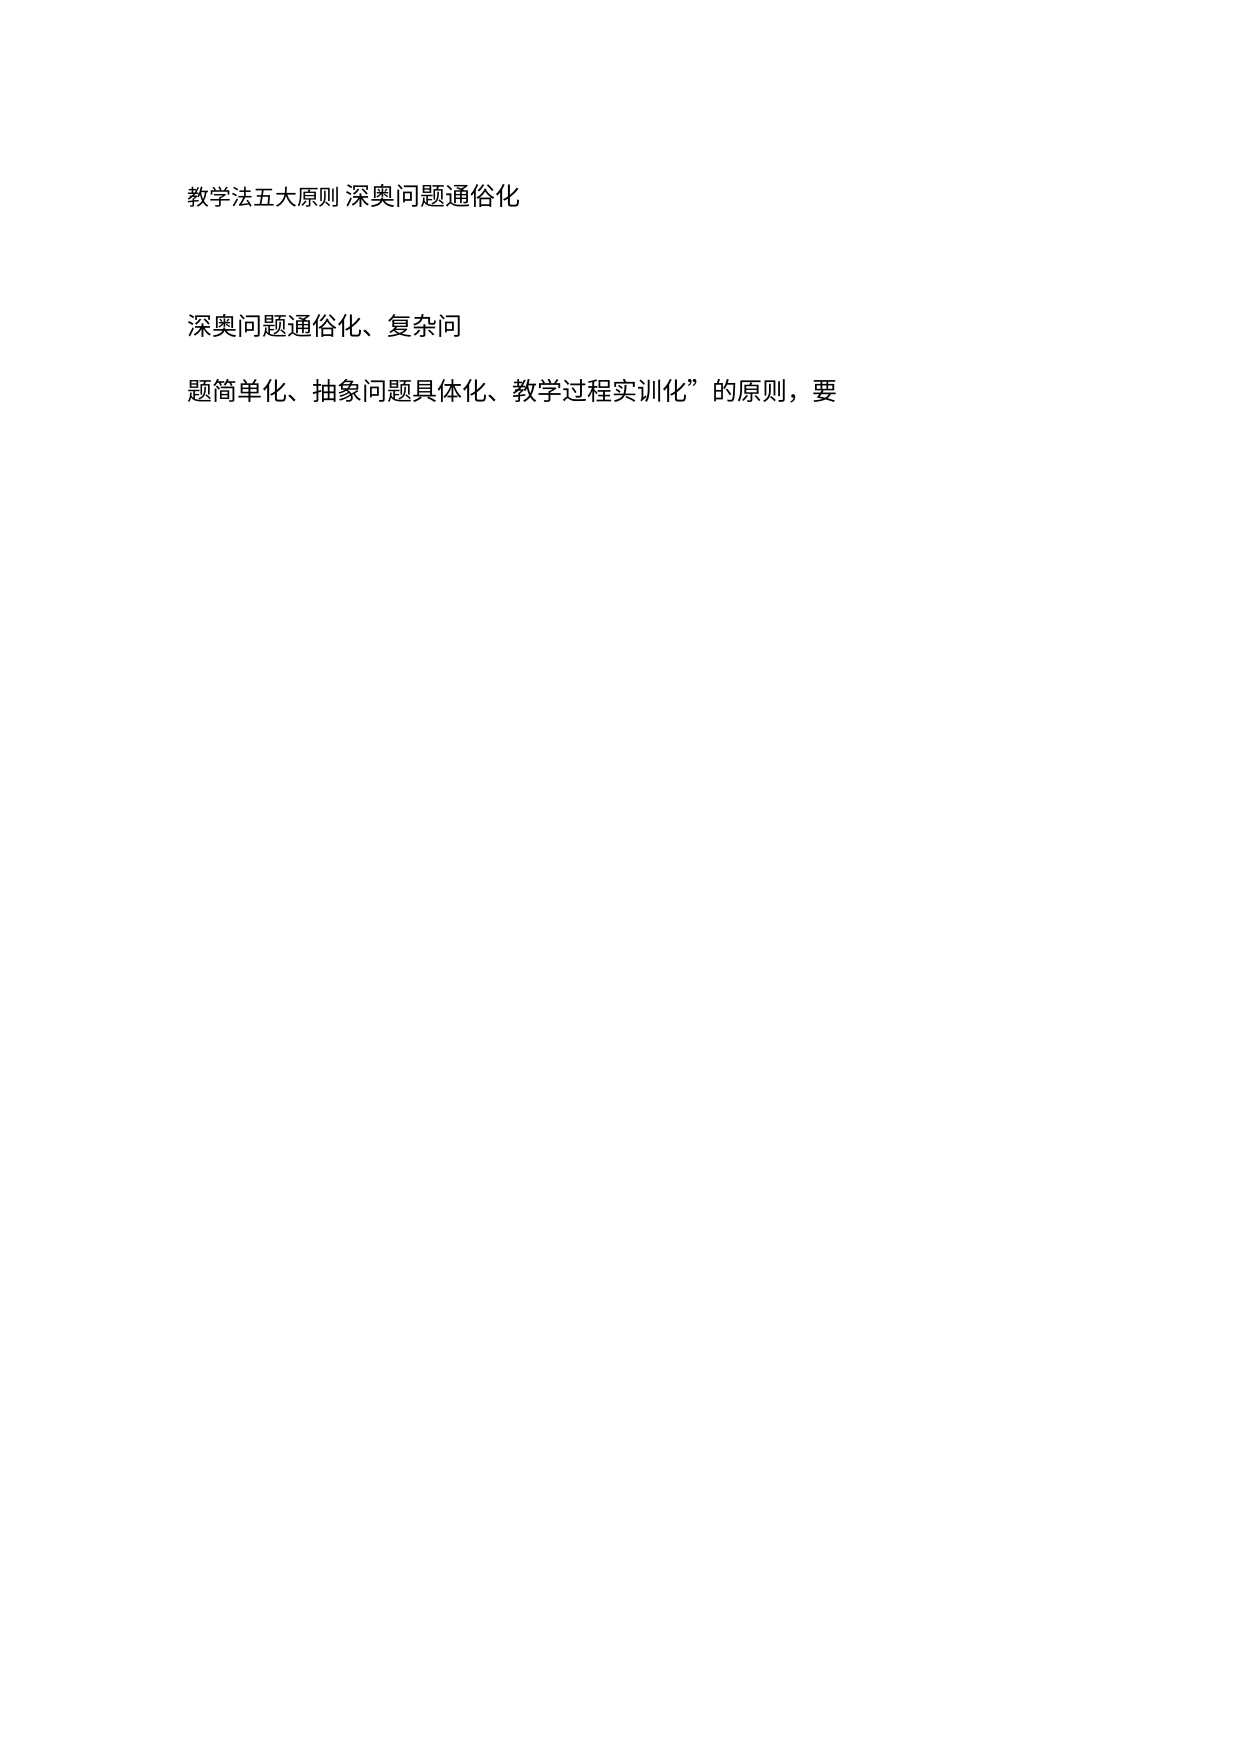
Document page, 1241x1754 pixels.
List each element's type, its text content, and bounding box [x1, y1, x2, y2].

text 教学法五大原则 深奥问题通俗化 [187, 162, 1053, 227]
text 深奥问题通俗化、复杂问 题简单化、抽象问题具体化、教学过程实训化”的原则，要 [187, 292, 1053, 422]
